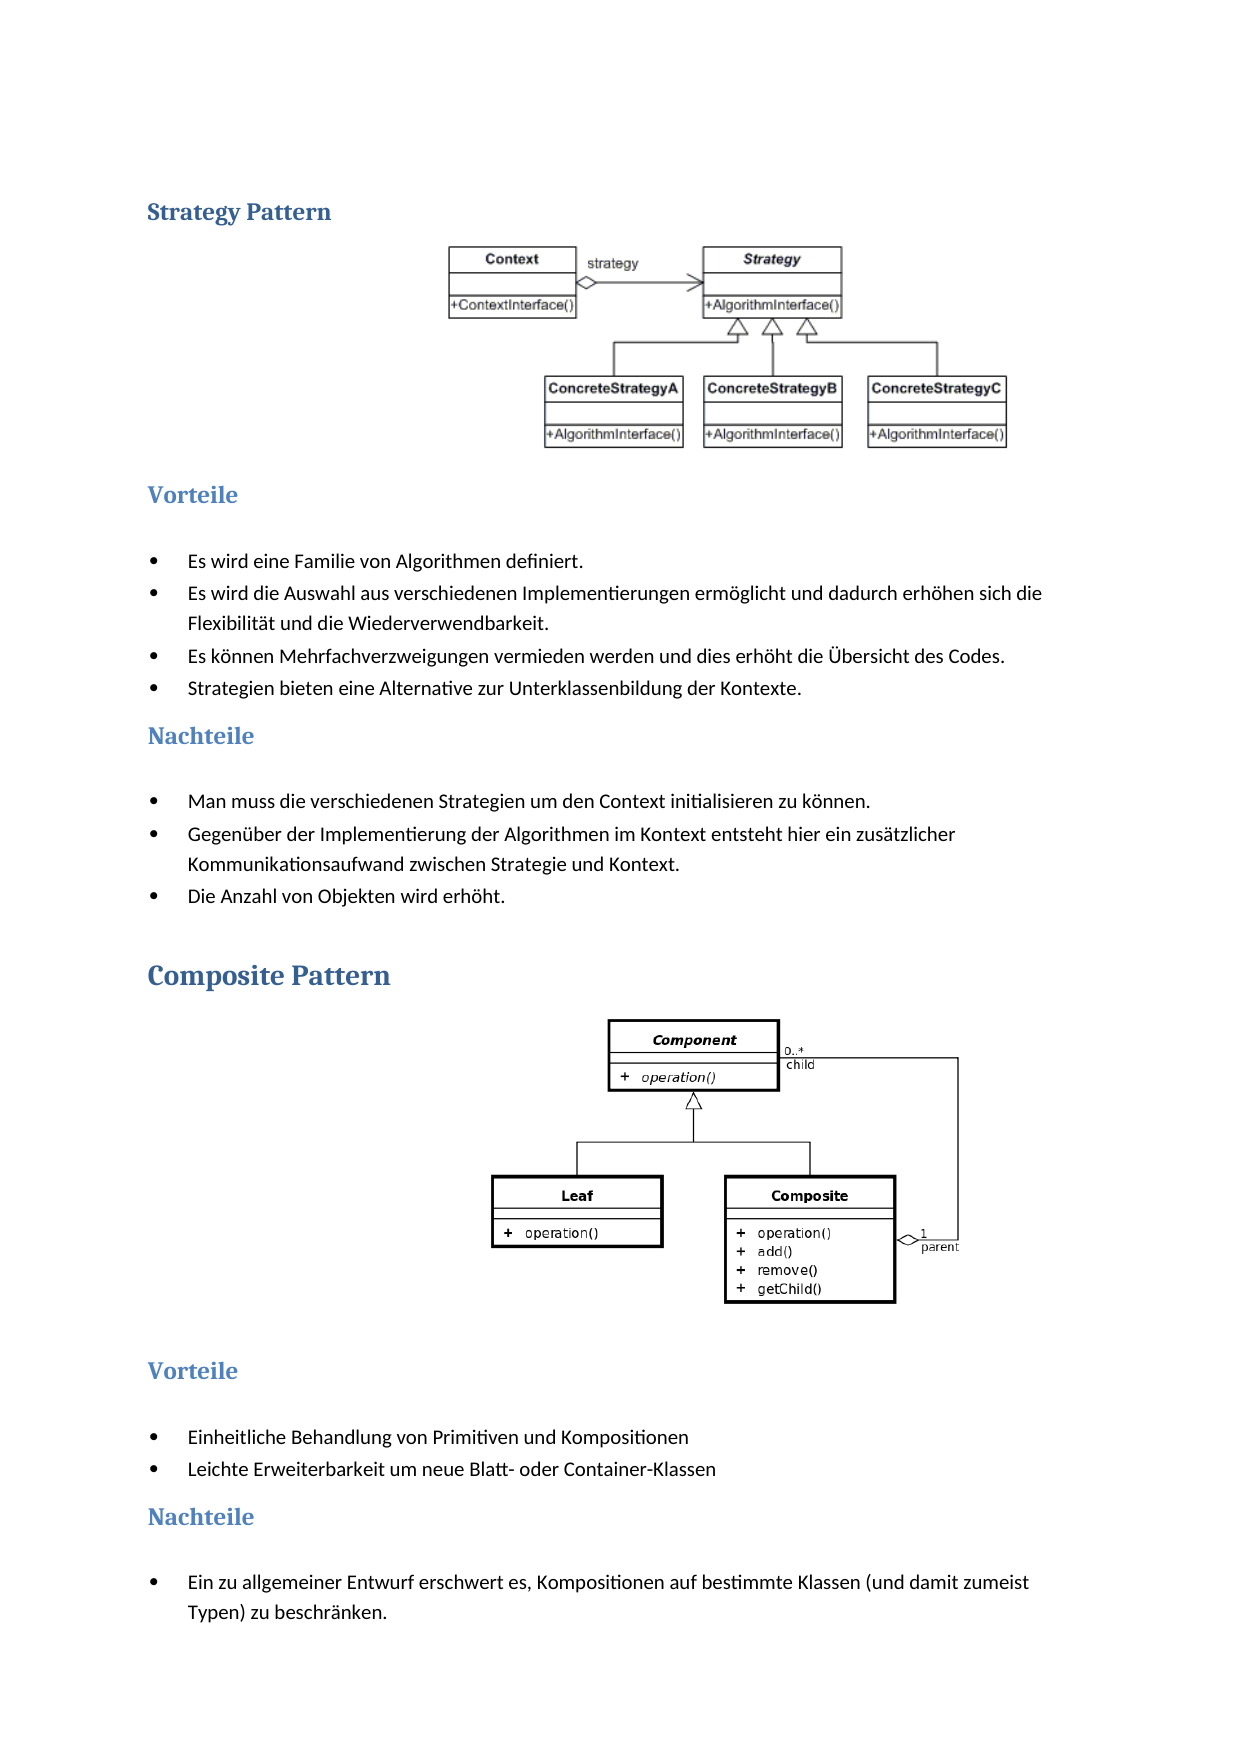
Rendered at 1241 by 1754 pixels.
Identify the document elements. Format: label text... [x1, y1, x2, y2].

list Die Anzahl von Objekten wird erhöht. [150, 879, 1093, 909]
list Es können Mehrfachverzweigungen vermieden werden und dies erhöht die Übersicht des Codes. [150, 638, 1093, 668]
list Leichte Erweiterbarkeit um neue Blatt- oder Container-Klassen [150, 1452, 1093, 1482]
picture [472, 999, 979, 1327]
subtitle Composite Pattern [148, 959, 1093, 992]
list Einheitliche Behandlung von Primitiven und Kompositionen [150, 1419, 1093, 1449]
subtitle Nachteile [148, 1503, 1093, 1531]
subtitle Nachteile [148, 722, 1093, 750]
subtitle Strategy Pattern [148, 198, 1093, 226]
picture [447, 240, 1011, 452]
list Strategien bieten eine Alternative zur Unterklassenbildung der Kontexte. [150, 671, 1093, 701]
list Ein zu allgemeiner Entwurf erschwert es, Kompositionen auf bestimmte Klassen (und damit zumeist Typen) zu beschränken. [150, 1565, 1093, 1625]
list Man muss die verschiedenen Strategien um den Context initialisieren zu können. [150, 784, 1093, 814]
list Es wird die Auswahl aus verschiedenen Implementierungen ermöglicht und dadurch erhöhen sich die Flexibilität und die Wiederverwendbarkeit. [150, 576, 1093, 636]
list Es wird eine Familie von Algorithmen definiert. [150, 543, 1093, 573]
list Gegenüber der Implementierung der Algorithmen im Kontext entsteht hier ein zusätzlicher Kommunikationsaufwand zwischen Strategie und Kontext. [150, 816, 1093, 876]
